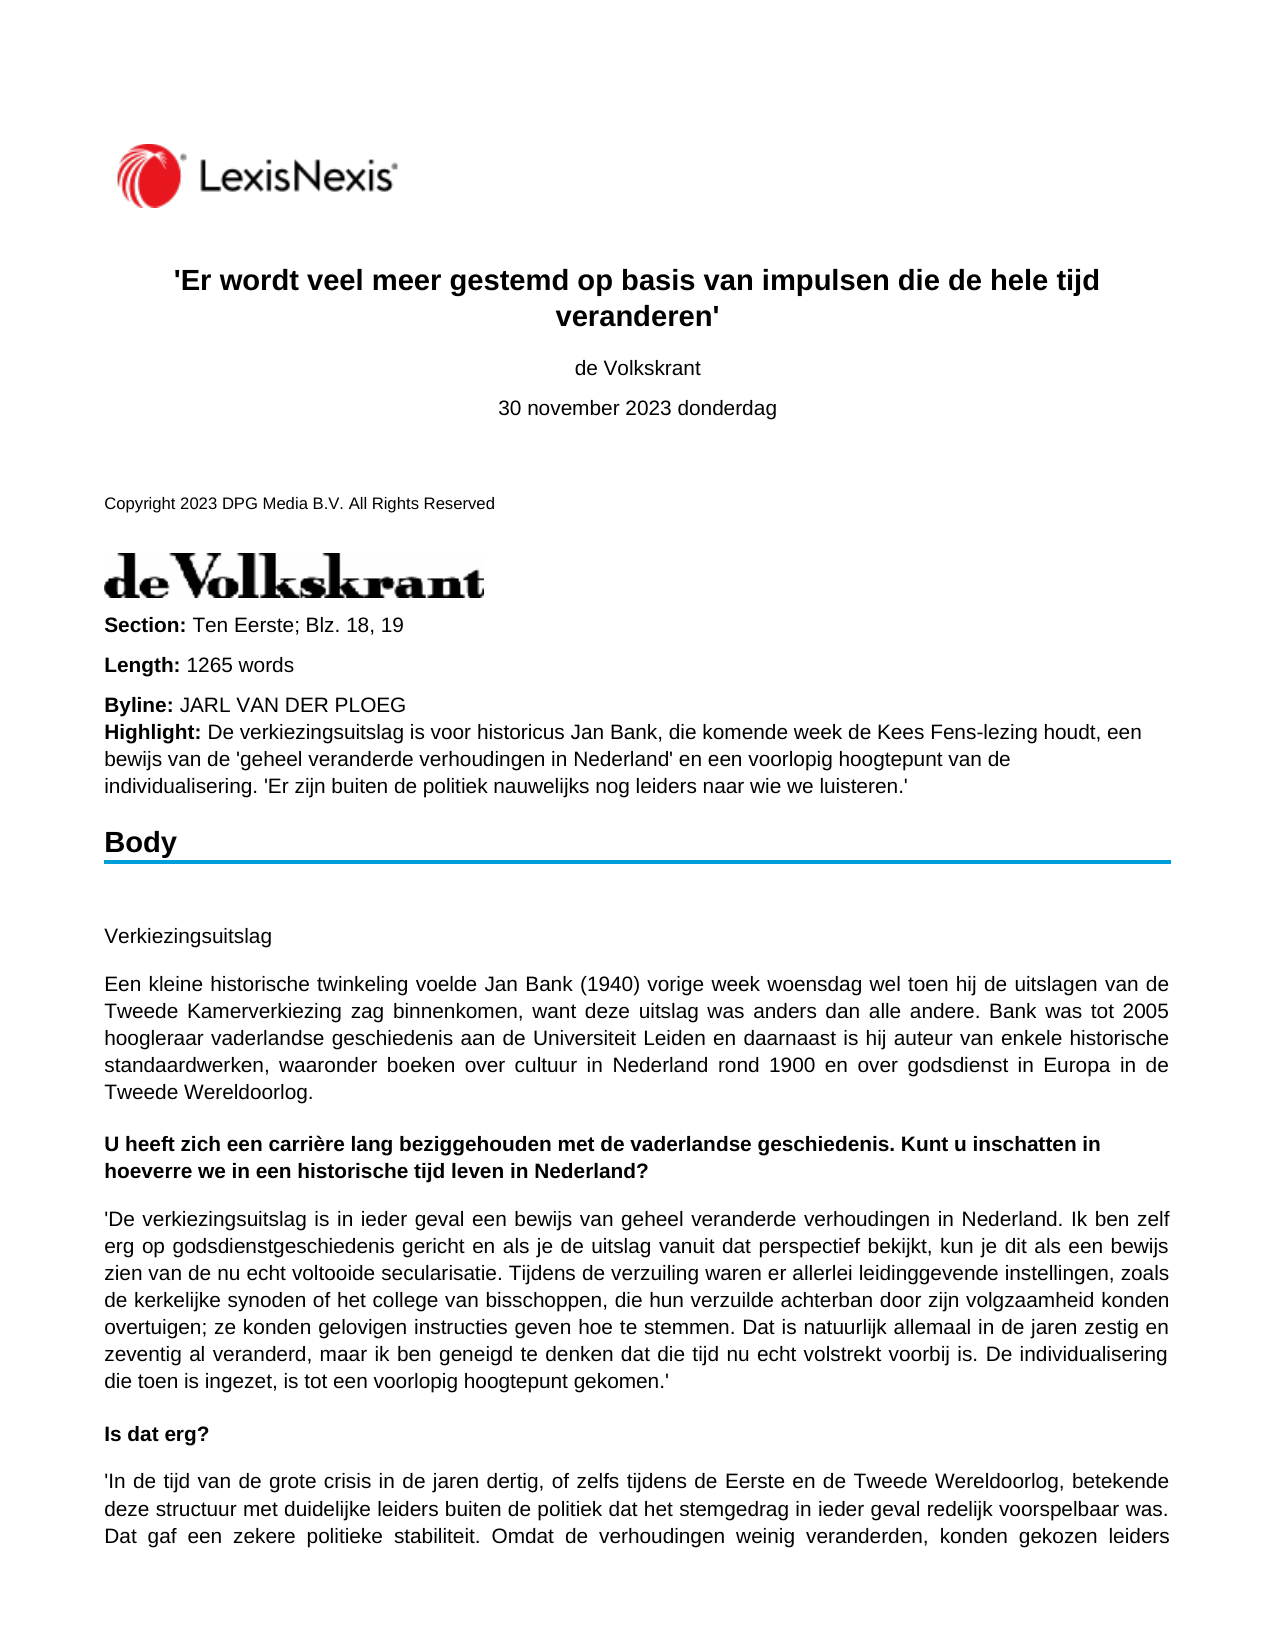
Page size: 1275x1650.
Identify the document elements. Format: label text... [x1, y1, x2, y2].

text Highlight: De verkiezingsuitslag is voor historicus Jan Bank, die komende week de Kees Fens-lezing houdt, een bewijs van de 'geheel veranderde verhoudingen in Nederland' en een voorlopig hoogtepunt van de individualisering. 'Er zijn buiten de politiek nauwelijks nog leiders naar wie we luisteren.' [104, 716, 1171, 798]
text de Volkskrant [104, 353, 1171, 380]
text U heeft zich een carrière lang beziggehouden met de vaderlandse geschiedenis. Kunt u inschatten in hoeverre we in een historische tijd leven in Nederland? [104, 1129, 1171, 1183]
text Copyright 2023 DPG Media B.V. All Rights Reserved [104, 461, 1171, 513]
text Een kleine historische twinkeling voelde Jan Bank (1940) vorige week woensdag wel toen hij de uitslagen van de Tweede Kamerverkiezing zag binnenkomen, want deze uitslag was anders dan alle andere. Bank was tot 2005 hoogleraar vaderlandse geschiedenis aan de Universiteit Leiden en daarnaast is hij auteur van enkele historische standaardwerken, waaronder boeken over cultuur in Nederland rond 1900 en over godsdienst in Europa in de Tweede Wereldoorlog. [104, 968, 1171, 1104]
text 'De verkiezingsuitslag is in ieder geval een bewijs van geheel veranderde verhoudingen in Nederland. Ik ben zelf erg op godsdienstgeschiedenis gericht en als je de uitslag vanuit dat perspectief bekijkt, kun je dit als een bewijs zien van de nu echt voltooide secularisatie. Tijdens de verzuiling waren er allerlei leidinggevende instellingen, zoals de kerkelijke synoden of het college van bisschoppen, die hun verzuilde achterban door zijn volgzaamheid konden overtuigen; ze konden gelovigen instructies geven hoe te stemmen. Dat is natuurlijk allemaal in de jaren zestig en zeventig al veranderd, maar ik ben geneigd te denken dat die tijd nu echt volstrekt voorbij is. De individualisering die toen is ingezet, is tot een voorlopig hoogtepunt gekomen.' [104, 1204, 1171, 1393]
text Is dat erg? [104, 1418, 1171, 1445]
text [104, 1466, 1171, 1547]
text Byline: JARL VAN DER PLOEG [104, 689, 1171, 716]
text 30 november 2023 donderdag [104, 393, 1171, 420]
text Length: 1265 words [104, 650, 1171, 677]
text Section: Ten Eerste; Blz. 18, 19 [104, 610, 1171, 637]
text Body [104, 823, 1171, 858]
subtitle 'Er wordt veel meer gestemd op basis van impulsen die de hele tijd veranderen' [104, 261, 1171, 332]
text Verkiezingsuitslag [104, 920, 1171, 947]
picture [104, 144, 412, 208]
